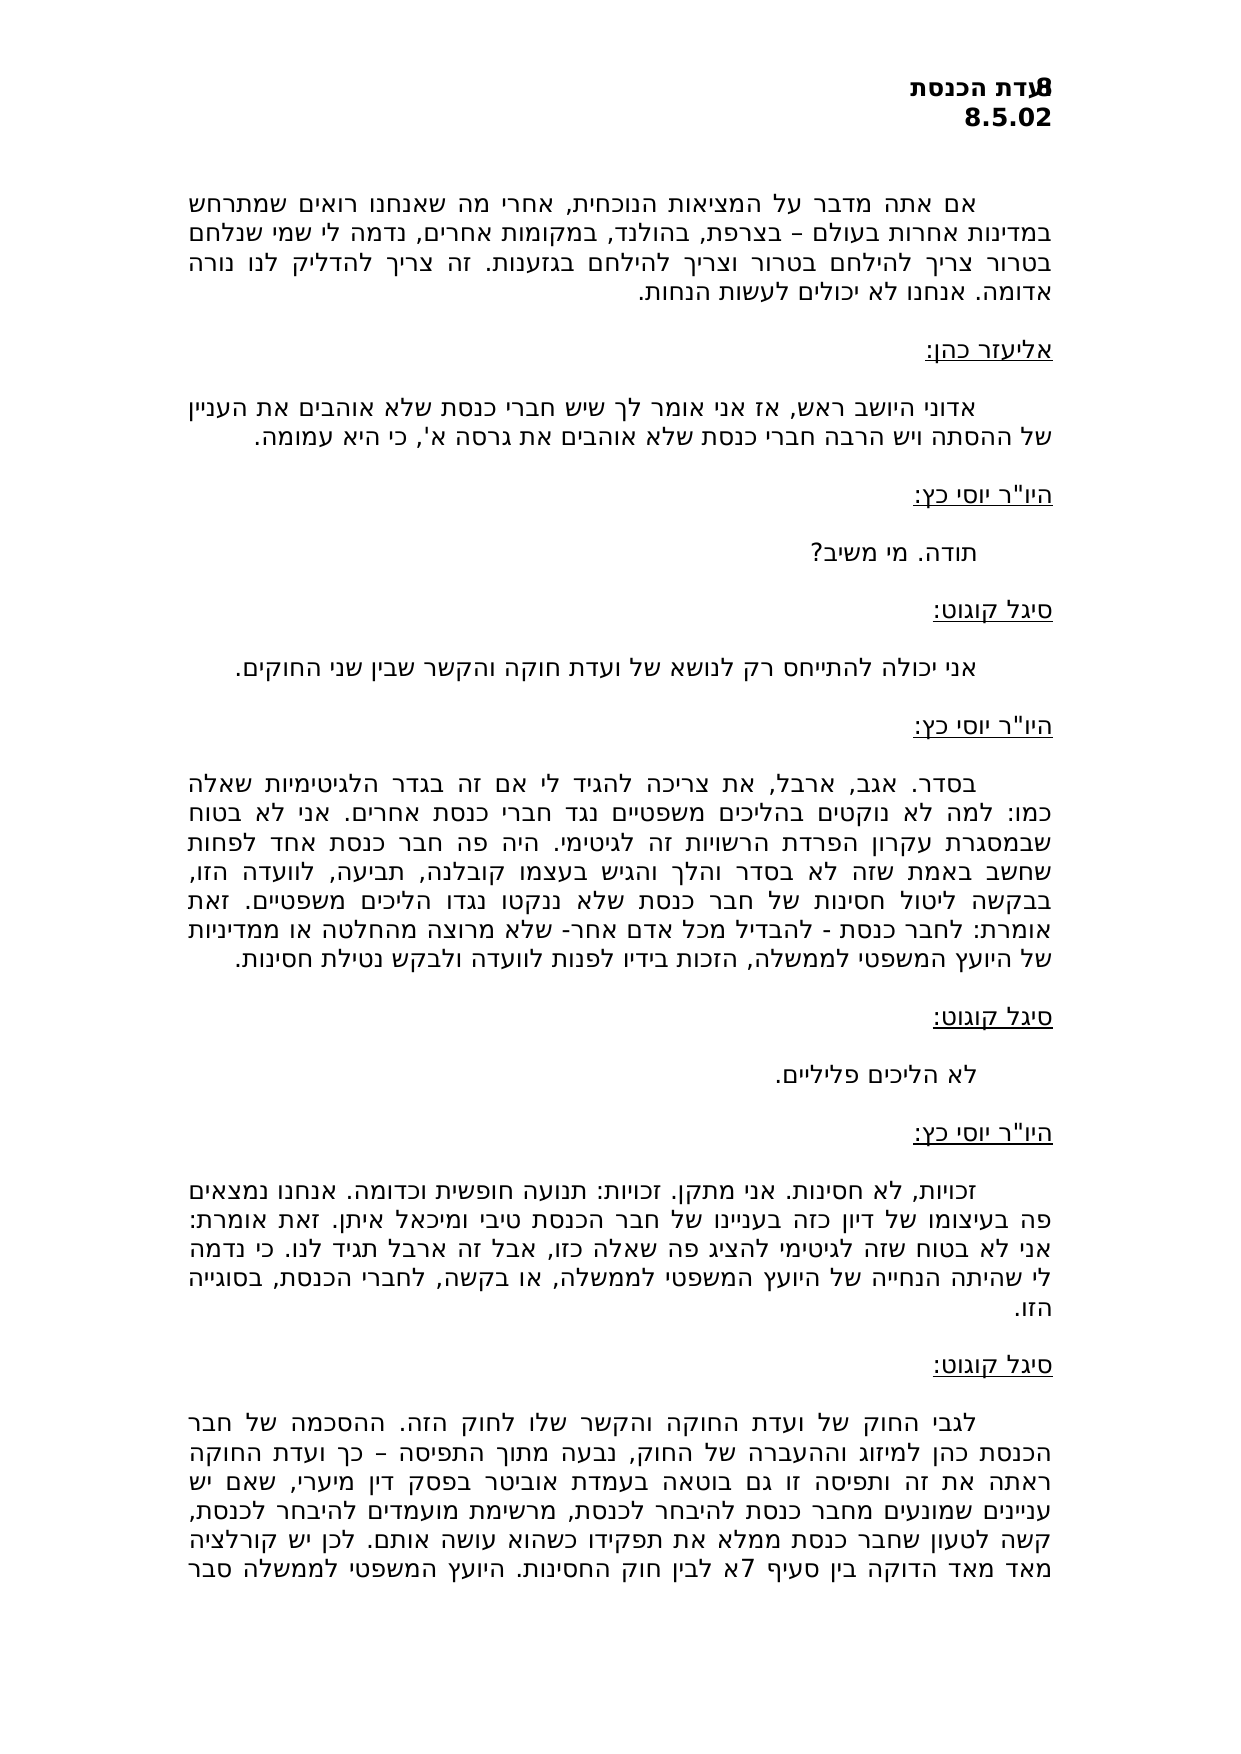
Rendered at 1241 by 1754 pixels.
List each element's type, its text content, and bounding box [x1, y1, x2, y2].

text סיגל קוגוט: [187, 1351, 1053, 1380]
text היו"ר יוסי כץ: [187, 1118, 1053, 1147]
text סיגל קוגוט: [187, 1002, 1053, 1031]
text אליעזר כהן: [187, 335, 1053, 364]
text תודה. מי משיב? [187, 538, 1053, 567]
text בסדר. אגב, ארבל, את צריכה להגיד לי אם זה בגדר הלגיטימיות שאלה כמו: למה לא נוקטים בהליכים משפטיים נגד חברי כנסת אחרים. אני לא בטוח שבמסגרת עקרון הפרדת הרשויות זה לגיטימי. היה פה חבר כנסת אחד לפחות שחשב באמת שזה לא בסדר והלך והגיש בעצמו קובלנה, תביעה, לוועדה הזו, בבקשה ליטול חסינות של חבר כנסת שלא ננקטו נגדו הליכים משפטיים. זאת אומרת: לחבר כנסת - להבדיל מכל אדם אחר- שלא מרוצה מהחלטה או ממדיניות של היועץ המשפטי לממשלה, הזכות בידיו לפנות לוועדה ולבקש נטילת חסינות. [187, 769, 1053, 973]
text זכויות, לא חסינות. אני מתקן. זכויות: תנועה חופשית וכדומה. אנחנו נמצאים פה בעיצומו של דיון כזה בעניינו של חבר הכנסת טיבי ומיכאל איתן. זאת אומרת: אני לא בטוח שזה לגיטימי להציג פה שאלה כזו, אבל זה ארבל תגיד לנו. כי נדמה לי שהיתה הנחייה של היועץ המשפטי לממשלה, או בקשה, לחברי הכנסת, בסוגייה הזו. [187, 1176, 1053, 1322]
text אדוני היושב ראש, אז אני אומר לך שיש חברי כנסת שלא אוהבים את העניין של ההסתה ויש הרבה חברי כנסת שלא אוהבים את גרסה א', כי היא עמומה. [187, 393, 1053, 451]
text היו"ר יוסי כץ: [187, 480, 1053, 509]
text סיגל קוגוט: [187, 596, 1053, 625]
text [187, 1408, 1053, 1583]
text אני יכולה להתייחס רק לנושא של ועדת חוקה והקשר שבין שני החוקים. [187, 653, 1053, 683]
text היו"ר יוסי כץ: [187, 711, 1053, 741]
text אם אתה מדבר על המציאות הנוכחית, אחרי מה שאנחנו רואים שמתרחש במדינות אחרות בעולם – בצרפת, בהולנד, במקומות אחרים, נדמה לי שמי שנלחם בטרור צריך להילחם בטרור וצריך להילחם בגזענות. זה צריך להדליק לנו נורה אדומה. אנחנו לא יכולים לעשות הנחות. [187, 189, 1053, 306]
text לא הליכים פליליים. [187, 1060, 1053, 1089]
